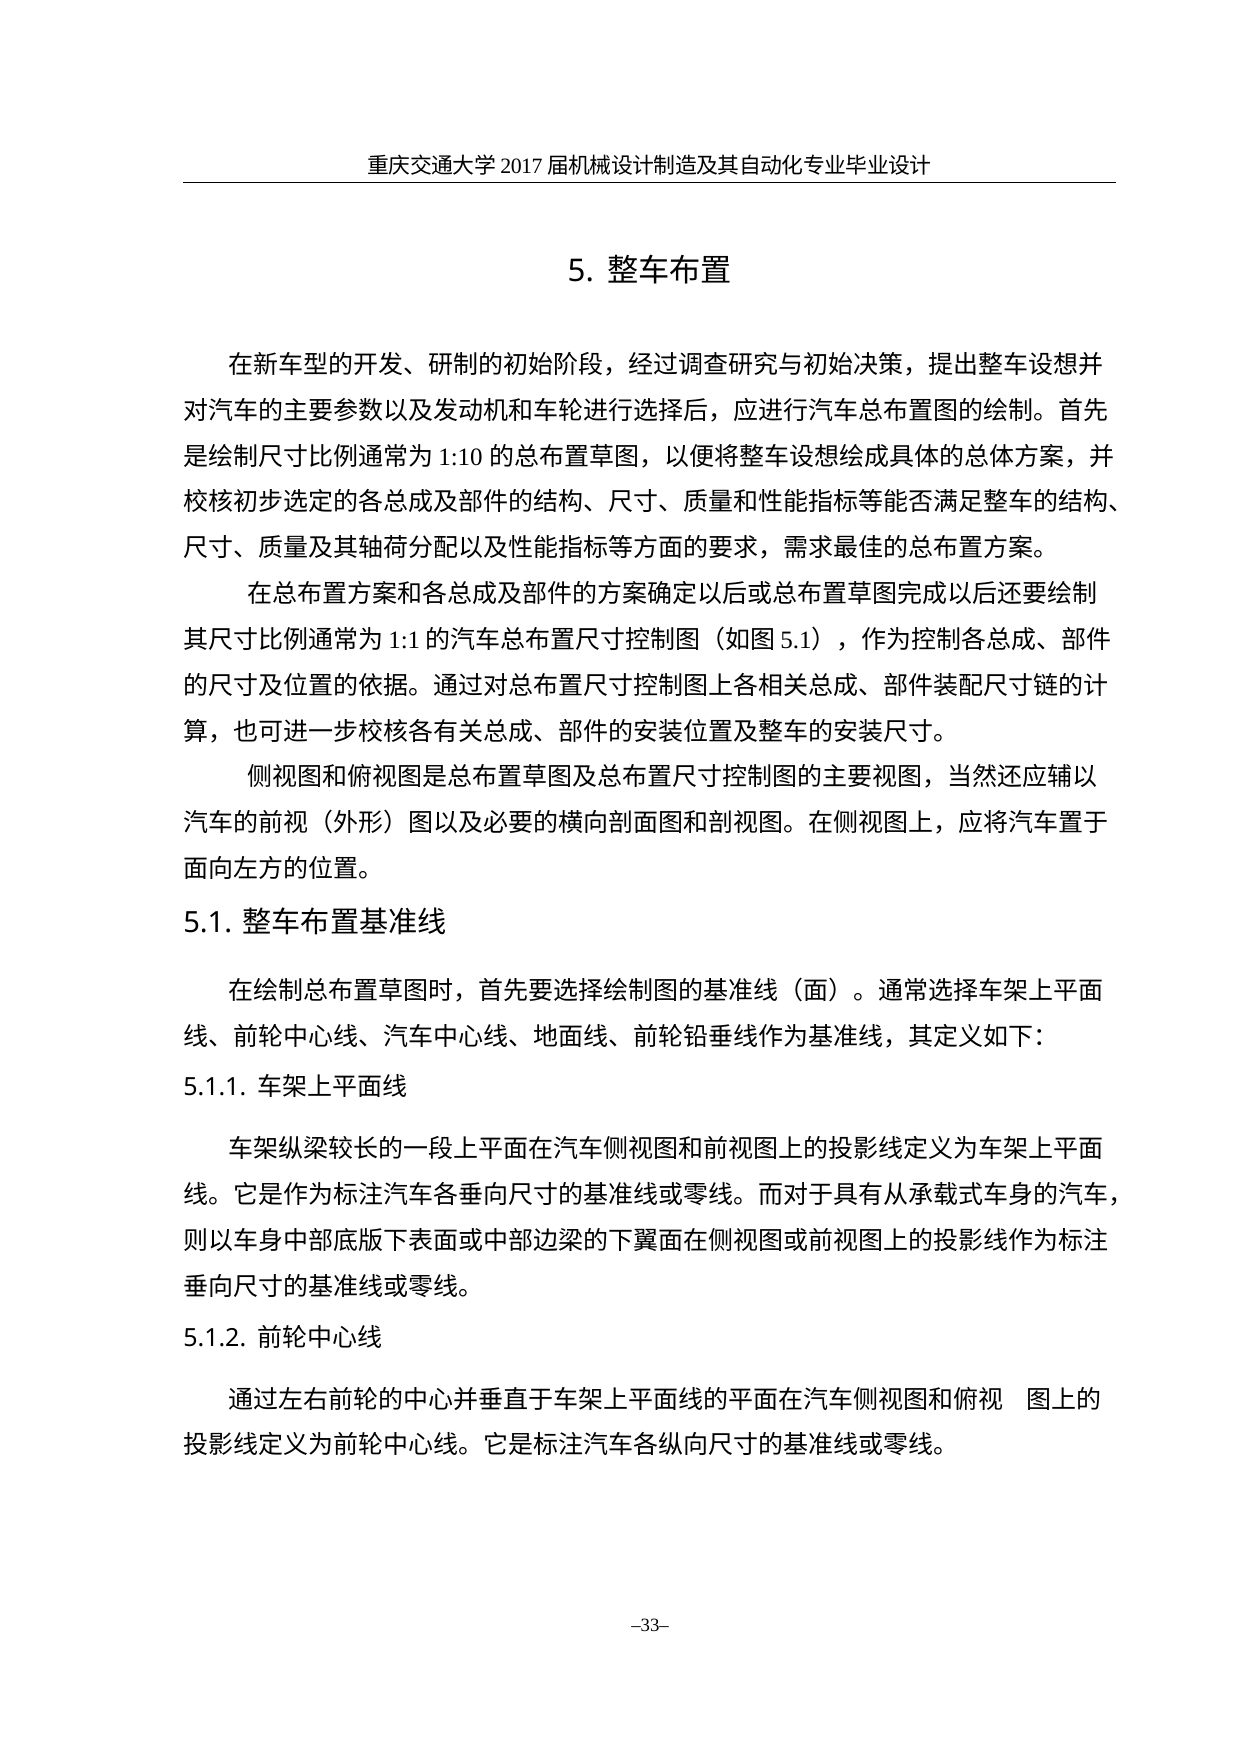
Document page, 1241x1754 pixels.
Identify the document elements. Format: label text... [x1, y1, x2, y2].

text 在新车型的开发、研制的初始阶段，经过调查研究与初始决策，提出整车设想并对汽车的主要参数以及发动机和车轮进行选择后，应进行汽车总布置图的绘制。首先是绘制尺寸比例通常为1:10 的总布置草图，以便将整车设想绘成具体的总体方案，并校核初步选定的各总成及部件的结构、尺寸、质量和性能指标等能否满足整车的结构、尺寸、质量及其轴荷分配以及性能指标等方面的要求，需求最佳的总布置方案。 [183, 337, 1116, 566]
subtitle 整车布置 [183, 246, 1116, 291]
text 通过左右前轮的中心并垂直于车架上平面线的平面在汽车侧视图和俯视 图上的投影线定义为前轮中心线。它是标注汽车各纵向尺寸的基准线或零线。 [183, 1371, 1116, 1463]
subtitle 前轮中心线 [183, 1317, 1116, 1353]
text 在总布置方案和各总成及部件的方案确定以后或总布置草图完成以后还要绘制其尺寸比例通常为1:1的汽车总布置尺寸控制图（如图5.1），作为控制各总成、部件的尺寸及位置的依据。通过对总布置尺寸控制图上各相关总成、部件装配尺寸链的计算，也可进一步校核各有关总成、部件的安装位置及整车的安装尺寸。 [183, 566, 1116, 749]
text 车架纵梁较长的一段上平面在汽车侧视图和前视图上的投影线定义为车架上平面线。它是作为标注汽车各垂向尺寸的基准线或零线。而对于具有从承载式车身的汽车，则以车身中部底版下表面或中部边梁的下翼面在侧视图或前视图上的投影线作为标注垂向尺寸的基准线或零线。 [183, 1121, 1116, 1304]
text 在绘制总布置草图时，首先要选择绘制图的基准线（面）。通常选择车架上平面线、前轮中心线、汽车中心线、地面线、前轮铅垂线作为基准线，其定义如下： [183, 963, 1116, 1054]
text 侧视图和俯视图是总布置草图及总布置尺寸控制图的主要视图，当然还应辅以汽车的前视（外形）图以及必要的横向剖面图和剖视图。在侧视图上，应将汽车置于面向左方的位置。 [183, 749, 1116, 887]
subtitle 整车布置基准线 [183, 899, 1116, 941]
subtitle 车架上平面线 [183, 1067, 1116, 1103]
